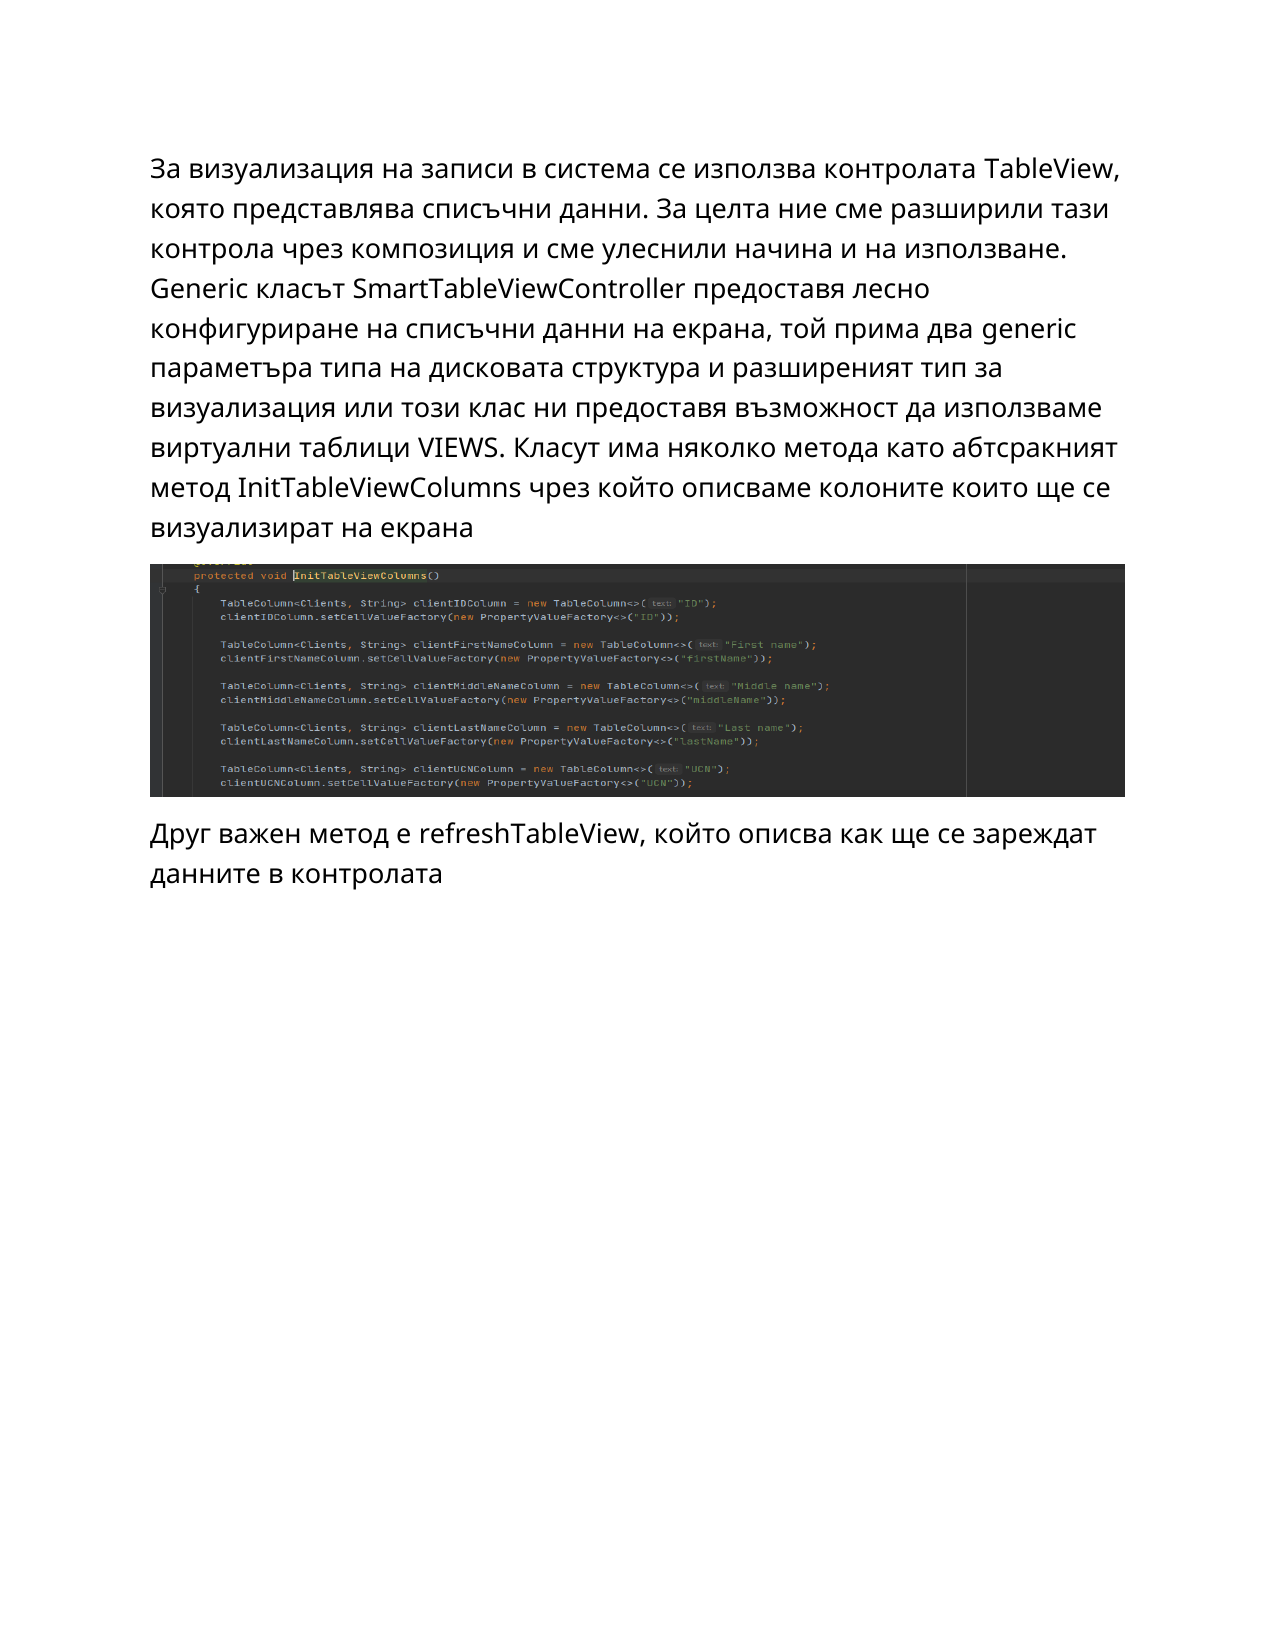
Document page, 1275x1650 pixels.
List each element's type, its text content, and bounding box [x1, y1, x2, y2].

text Друг важен метод е refreshTableView, който описва как ще се зареждат данните в контролата [150, 815, 1125, 892]
picture [150, 564, 1125, 797]
text За визуализация на записи в система се използва контролата TableView, която представлява списъчни данни. За целта ние сме разширили тази контрола чрез композиция и сме улеснили начина и на използване. Generic класът SmartTableViewController предоставя лесно конфигуриране на списъчни данни на екрана, той прима два generic параметъра типа на дисковата структура и разширеният тип за визуализация или този клас ни предоставя възможност да използваме виртуални таблици VIEWS. Класут има няколко метода като абтсракният метод InitTableViewColumns чрез който описваме колоните които ще се визуализират на екрана [150, 150, 1125, 545]
